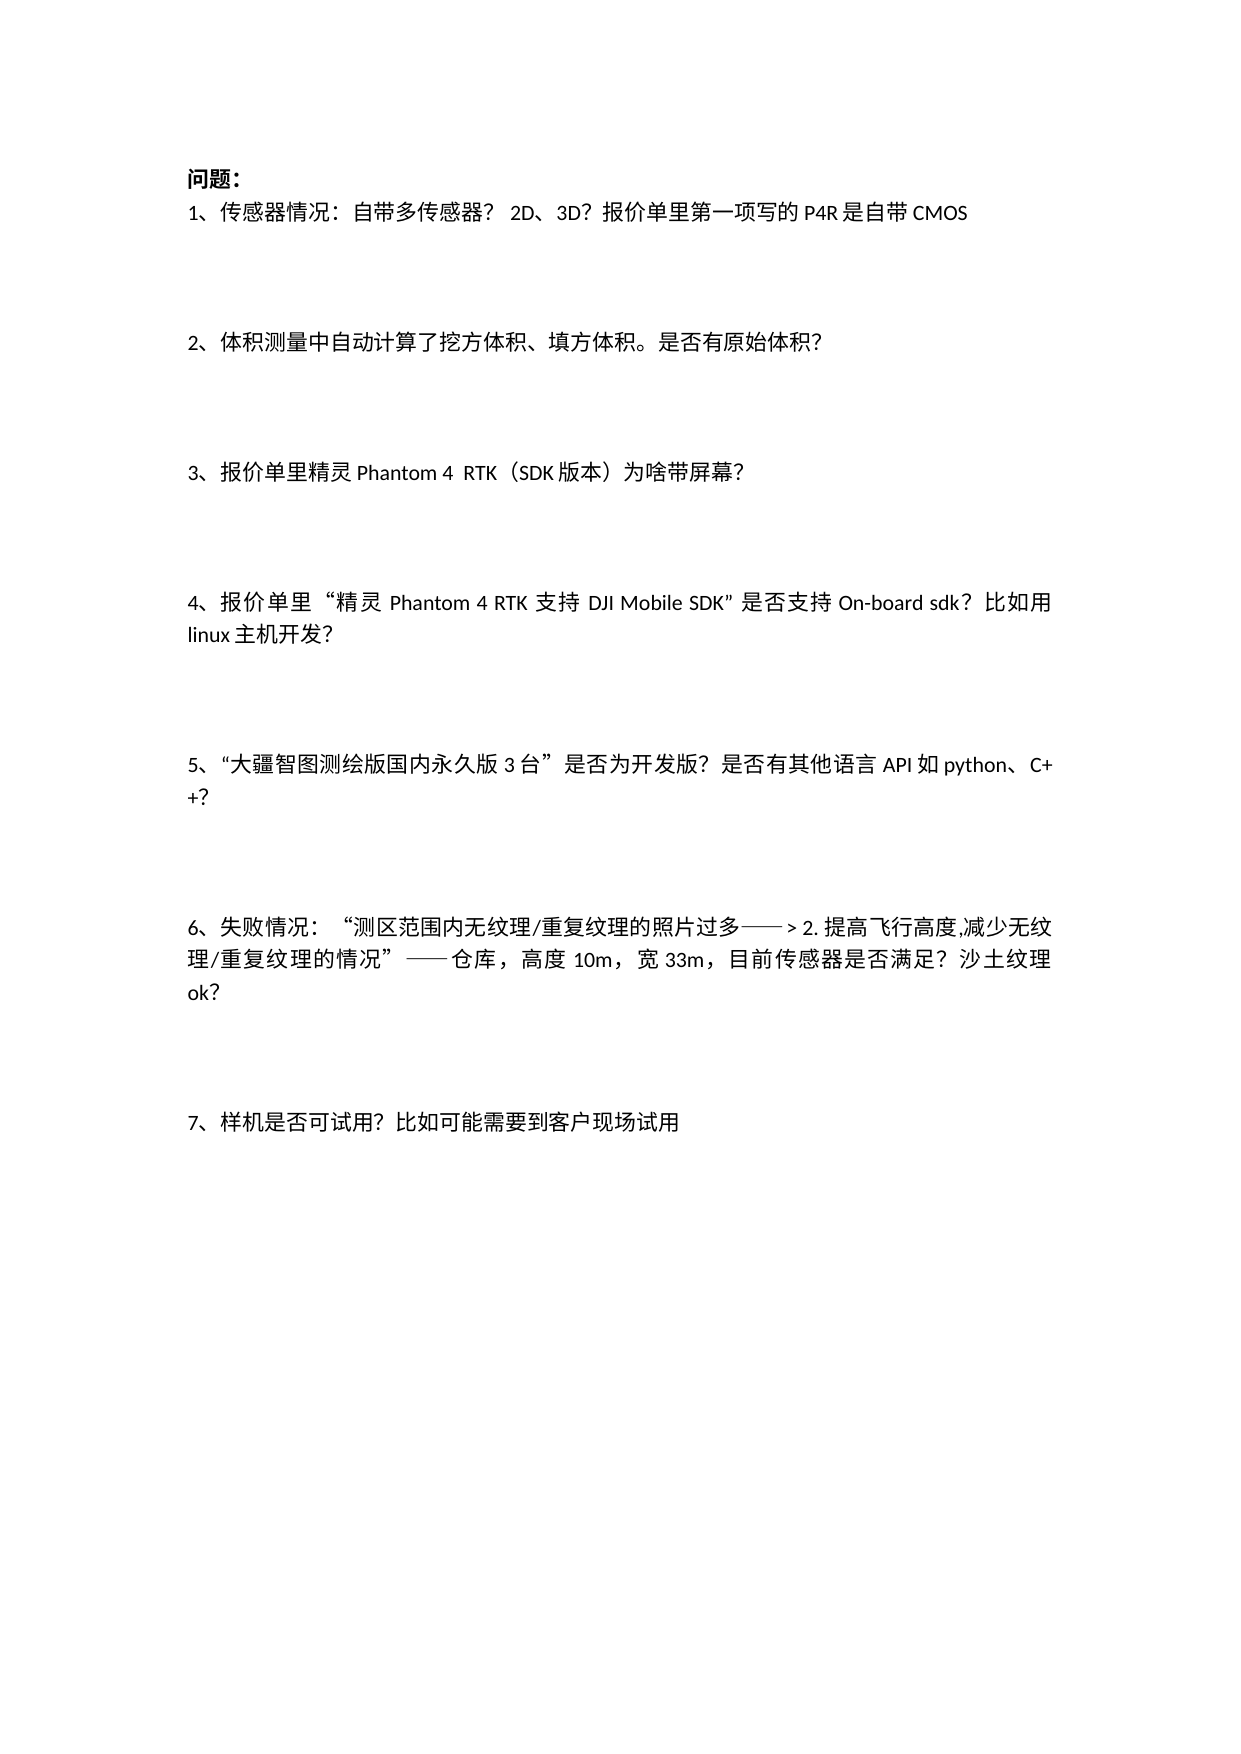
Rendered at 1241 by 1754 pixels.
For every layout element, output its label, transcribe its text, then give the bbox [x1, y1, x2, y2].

list 报价单里精灵 Phantom 4 RTK（SDK版本）为啥带屏幕？ [187, 454, 1053, 487]
text 问题： [187, 162, 1053, 194]
list 体积测量中自动计算了挖方体积、填方体积。是否有原始体积？ [187, 324, 1053, 357]
list 失败情况：“测区范围内无纹理/重复纹理的照片过多——> 2. 提高飞行高度,减少无纹理/重复纹理的情况”——仓库，高度10m，宽33m，目前传感器是否满足？沙土纹理ok？ [187, 909, 1053, 1007]
list 报价单里“精灵 Phantom 4 RTK 支持 DJI Mobile SDK” 是否支持On-board sdk？比如用linux主机开发？ [187, 584, 1053, 649]
list 样机是否可试用？比如可能需要到客户现场试用 [187, 1104, 1053, 1137]
list “大疆智图测绘版国内永久版3台”是否为开发版？是否有其他语言API如python、C++？ [187, 747, 1053, 812]
list 传感器情况：自带多传感器？ 2D、3D？报价单里第一项写的P4R是自带CMOS [187, 194, 1053, 227]
